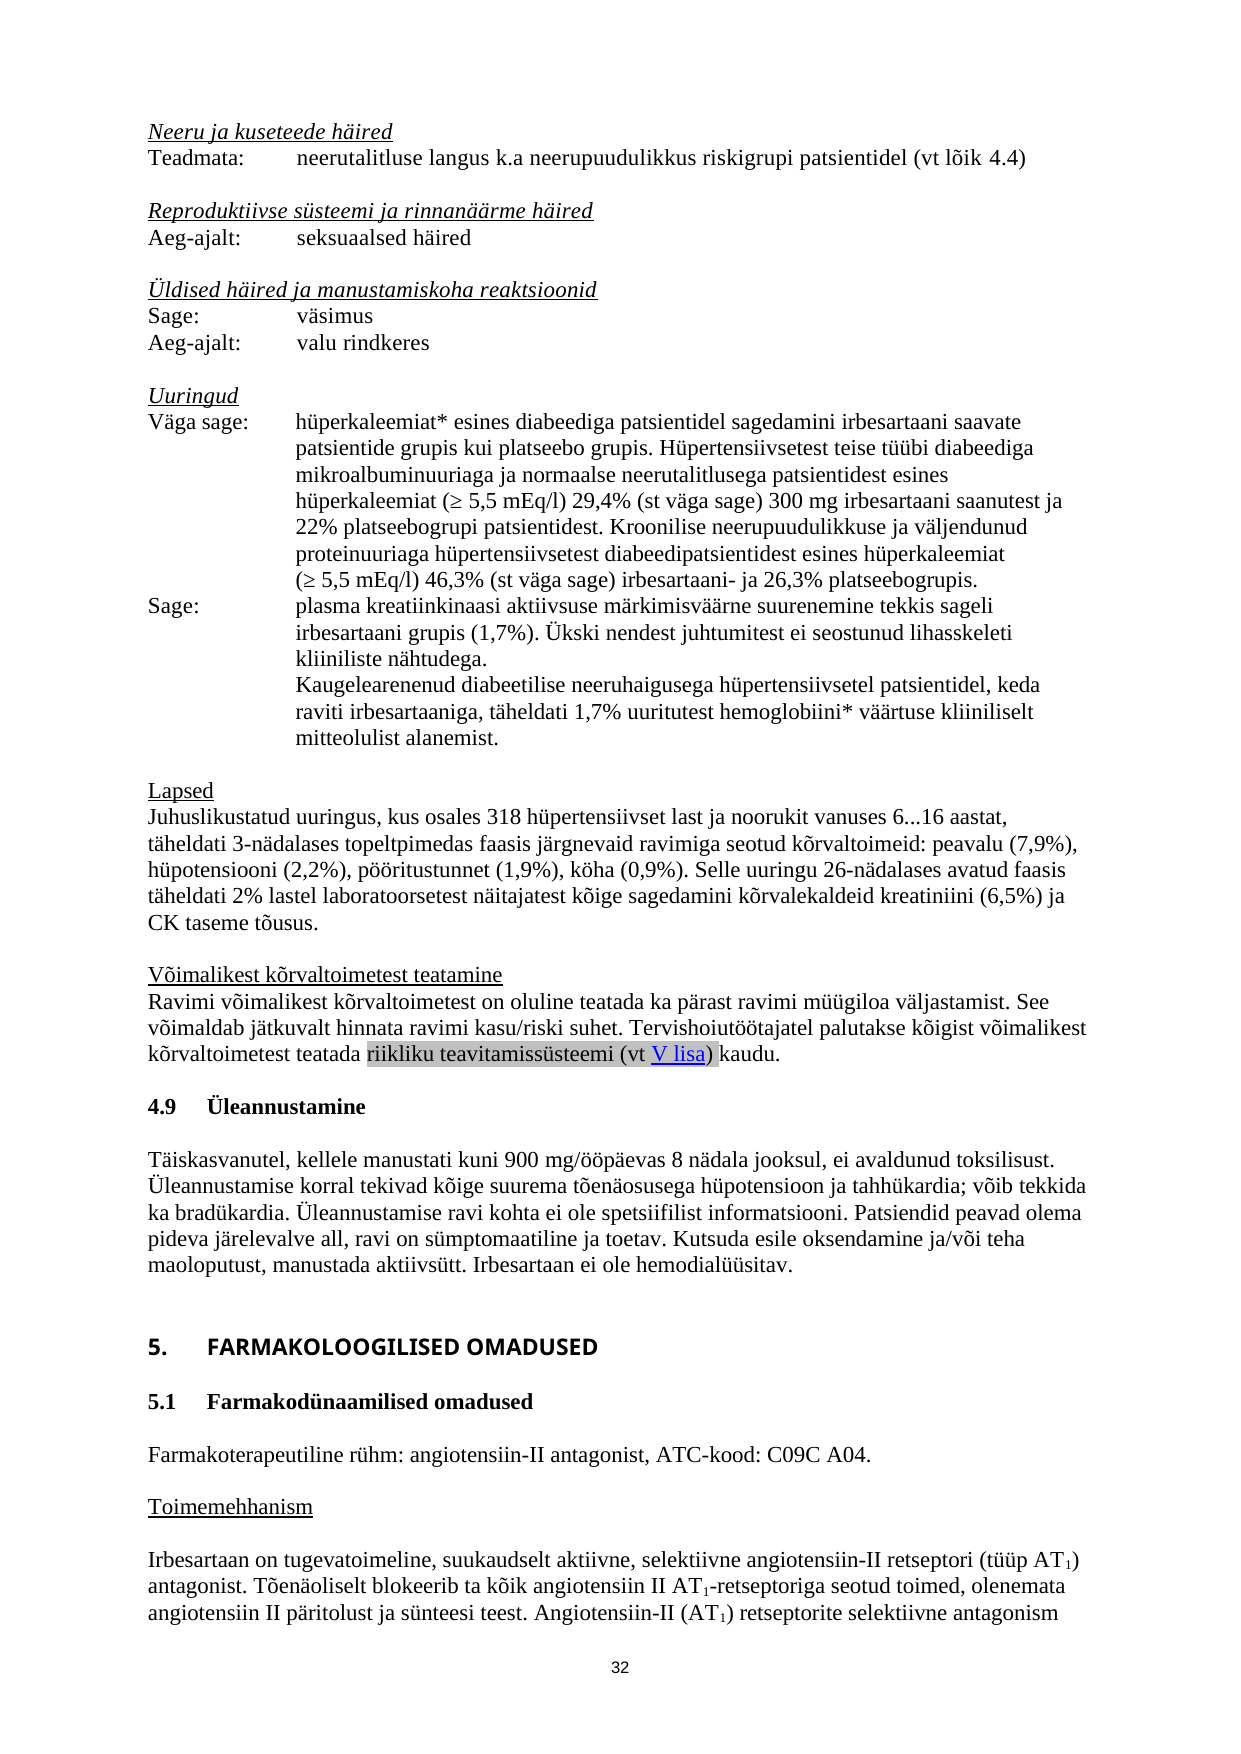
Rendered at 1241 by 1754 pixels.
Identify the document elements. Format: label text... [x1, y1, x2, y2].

text Neeru ja kuseteede häired [148, 118, 1093, 144]
text Juhuslikustatud uuringus, kus osales 318 hüpertensiivset last ja noorukit vanuses 6...16 aastat, täheldati 3-nädalases topeltpimedas faasis järgnevaid ravimiga seotud kõrvaltoimeid: peavalu (7,9%), hüpotensiooni (2,2%), pööritustunnet (1,9%), köha (0,9%). Selle uuringu 26-nädalases avatud faasis täheldati 2% lastel laboratoorsetest näitajatest kõige sagedamini kõrvalekaldeid kreatiniini (6,5%) ja CK taseme tõusus. [148, 803, 1093, 935]
subtitle 5. FARMAKOLOOGILISED OMADUSED [148, 1330, 1093, 1362]
text Sage: väsimus [148, 303, 1093, 329]
text Ravimi võimalikest kõrvaltoimetest on oluline teatada ka pärast ravimi müügiloa väljastamist. See võimaldab jätkuvalt hinnata ravimi kasu/riski suhet. Tervishoiutöötajatel palutakse kõigist võimalikest kõrvaltoimetest teatada riikliku teavitamissüsteemi (vt V lisa) kaudu. [148, 988, 1093, 1067]
text Farmakoterapeutiline rühm: angiotensiin-II antagonist, ATC-kood: C09C A04. [148, 1441, 1093, 1467]
text Täiskasvanutel, kellele manustati kuni 900 mg/ööpäevas 8 nädala jooksul, ei avaldunud toksilisust. Üleannustamise korral tekivad kõige suurema tõenäosusega hüpotensioon ja tahhükardia; võib tekkida ka bradükardia. Üleannustamise ravi kohta ei ole spetsiifilist informatsiooni. Patsiendid peavad olema pideva järelevalve all, ravi on sümptomaatiline ja toetav. Kutsuda esile oksendamine ja/või teha maoloputust, manustada aktiivsütt. Irbesartaan ei ole hemodialüüsitav. [148, 1146, 1093, 1278]
text Kaugelearenenud diabeetilise neeruhaigusega hüpertensiivsetel patsientidel, keda raviti irbesartaaniga, täheldati 1,7% uuritutest hemoglobiini* väärtuse kliiniliselt mitteolulist alanemist. [295, 672, 1093, 751]
text Väga sage: hüperkaleemiat* esines diabeediga patsientidel sagedamini irbesartaani saavate patsientide grupis kui platseebo grupis. Hüpertensiivsetest teise tüübi diabeediga mikroalbuminuuriaga ja normaalse neerutalitlusega patsientidest esines hüperkaleemiat (≥ 5,5 mEq/l) 29,4% (st väga sage) 300 mg irbesartaani saanutest ja 22% platseebogrupi patsientidest. Kroonilise neerupuudulikkuse ja väljendunud proteinuuriaga hüpertensiivsetest diabeedipatsientidest esines hüperkaleemiat (≥ 5,5 mEq/l) 46,3% (st väga sage) irbesartaani- ja 26,3% platseebogrupis. [148, 408, 1093, 592]
text Aeg-ajalt: valu rindkeres [148, 329, 1093, 355]
text Aeg-ajalt: seksuaalsed häired [148, 223, 1093, 250]
subtitle Lapsed [148, 777, 1093, 803]
text Sage: plasma kreatiinkinaasi aktiivsuse märkimisväärne suurenemine tekkis sageli irbesartaani grupis (1,7%). Ükski nendest juhtumitest ei seostunud lihasskeleti kliiniliste nähtudega. [148, 592, 1093, 672]
text Uuringud [148, 382, 1093, 408]
subtitle Toimemehhanism [148, 1493, 1093, 1520]
text Teadmata: neerutalitluse langus k.a neerupuudulikkus riskigrupi patsientidel (vt lõik 4.4) [148, 144, 1093, 171]
subtitle 5.1 Farmakodünaamilised omadused [148, 1388, 1093, 1414]
text Reproduktiivse süsteemi ja rinnanäärme häired [148, 197, 1093, 223]
text Võimalikest kõrvaltoimetest teatamine [148, 961, 1093, 988]
subtitle 4.9 Üleannustamine [148, 1093, 1093, 1119]
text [148, 1546, 1093, 1625]
text Üldised häired ja manustamiskoha reaktsioonid [148, 276, 1093, 303]
